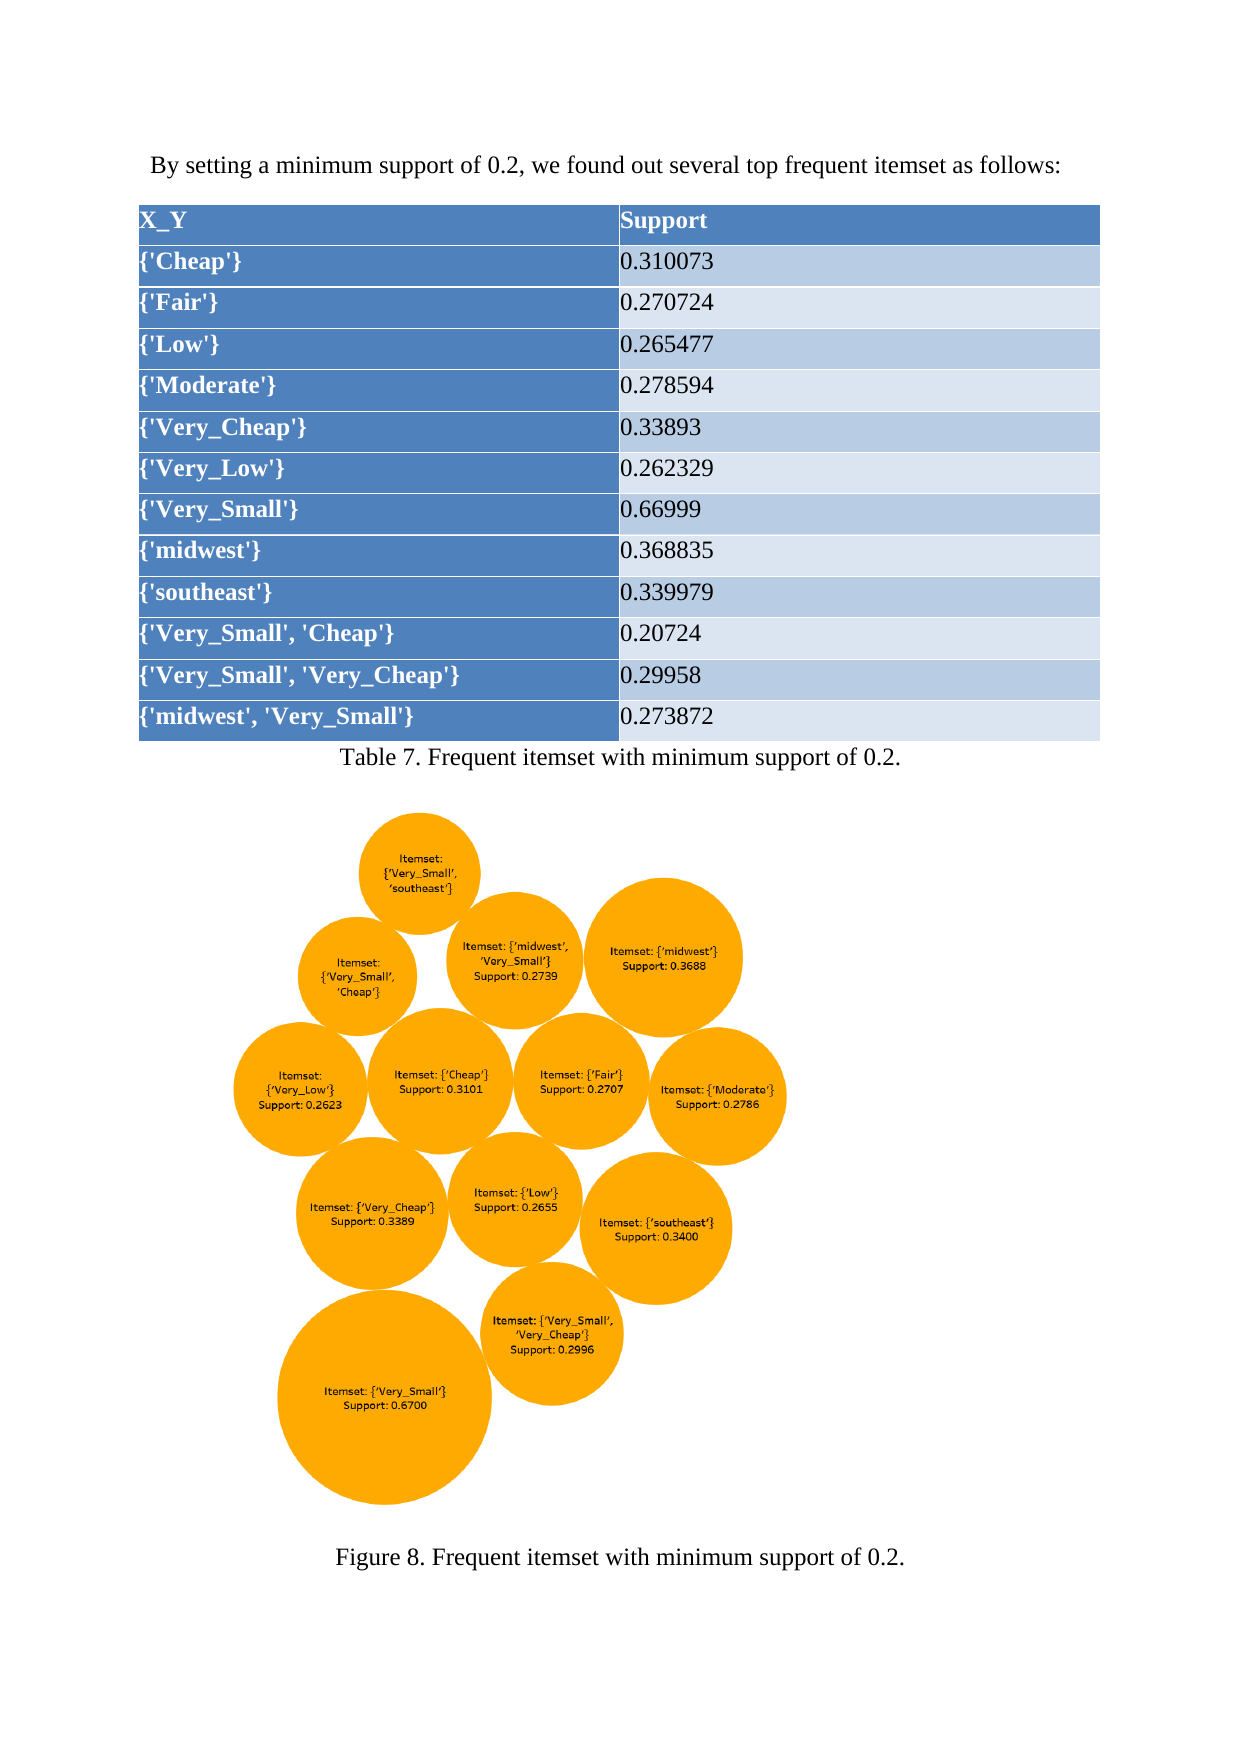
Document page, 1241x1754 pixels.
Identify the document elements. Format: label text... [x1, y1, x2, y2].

table_cell {'midwest', 'Very_Small'} [139, 701, 619, 741]
table_cell {'Moderate'} [139, 370, 619, 411]
table_cell {'southeast'} [139, 577, 619, 617]
picture [150, 796, 1006, 1517]
table_cell {'midwest'} [139, 536, 619, 576]
table_cell 0.33893 [620, 412, 1100, 452]
table_cell 0.66999 [620, 494, 1100, 534]
table_cell {'Very_Small'} [139, 494, 619, 534]
text Figure 8. Frequent itemset with minimum support of 0.2. [150, 1542, 1090, 1571]
table_cell 0.270724 [620, 288, 1100, 328]
table_cell 0.273872 [620, 701, 1100, 741]
text Table 7. Frequent itemset with minimum support of 0.2. [150, 743, 1090, 771]
table_cell {'Very_Cheap'} [139, 412, 619, 452]
table_cell 0.29958 [620, 660, 1100, 700]
table_cell {'Cheap'} [139, 246, 619, 286]
table_cell {'Very_Small', 'Cheap'} [139, 618, 619, 659]
text By setting a minimum support of 0.2, we found out several top frequent itemset as follows: [150, 150, 1090, 179]
table_header Support [620, 205, 1100, 245]
table_cell 0.262329 [620, 453, 1100, 493]
table_cell 0.368835 [620, 536, 1100, 576]
table_cell 0.265477 [620, 329, 1100, 369]
table_cell {'Fair'} [139, 288, 619, 328]
table_cell {'Low'} [139, 329, 619, 369]
table_cell 0.278594 [620, 370, 1100, 411]
table_cell {'Very_Low'} [139, 453, 619, 493]
table_header X_Y [139, 205, 619, 245]
table_cell 0.310073 [620, 246, 1100, 286]
table_cell 0.20724 [620, 618, 1100, 659]
table_cell 0.339979 [620, 577, 1100, 617]
table_cell {'Very_Small', 'Very_Cheap'} [139, 660, 619, 700]
